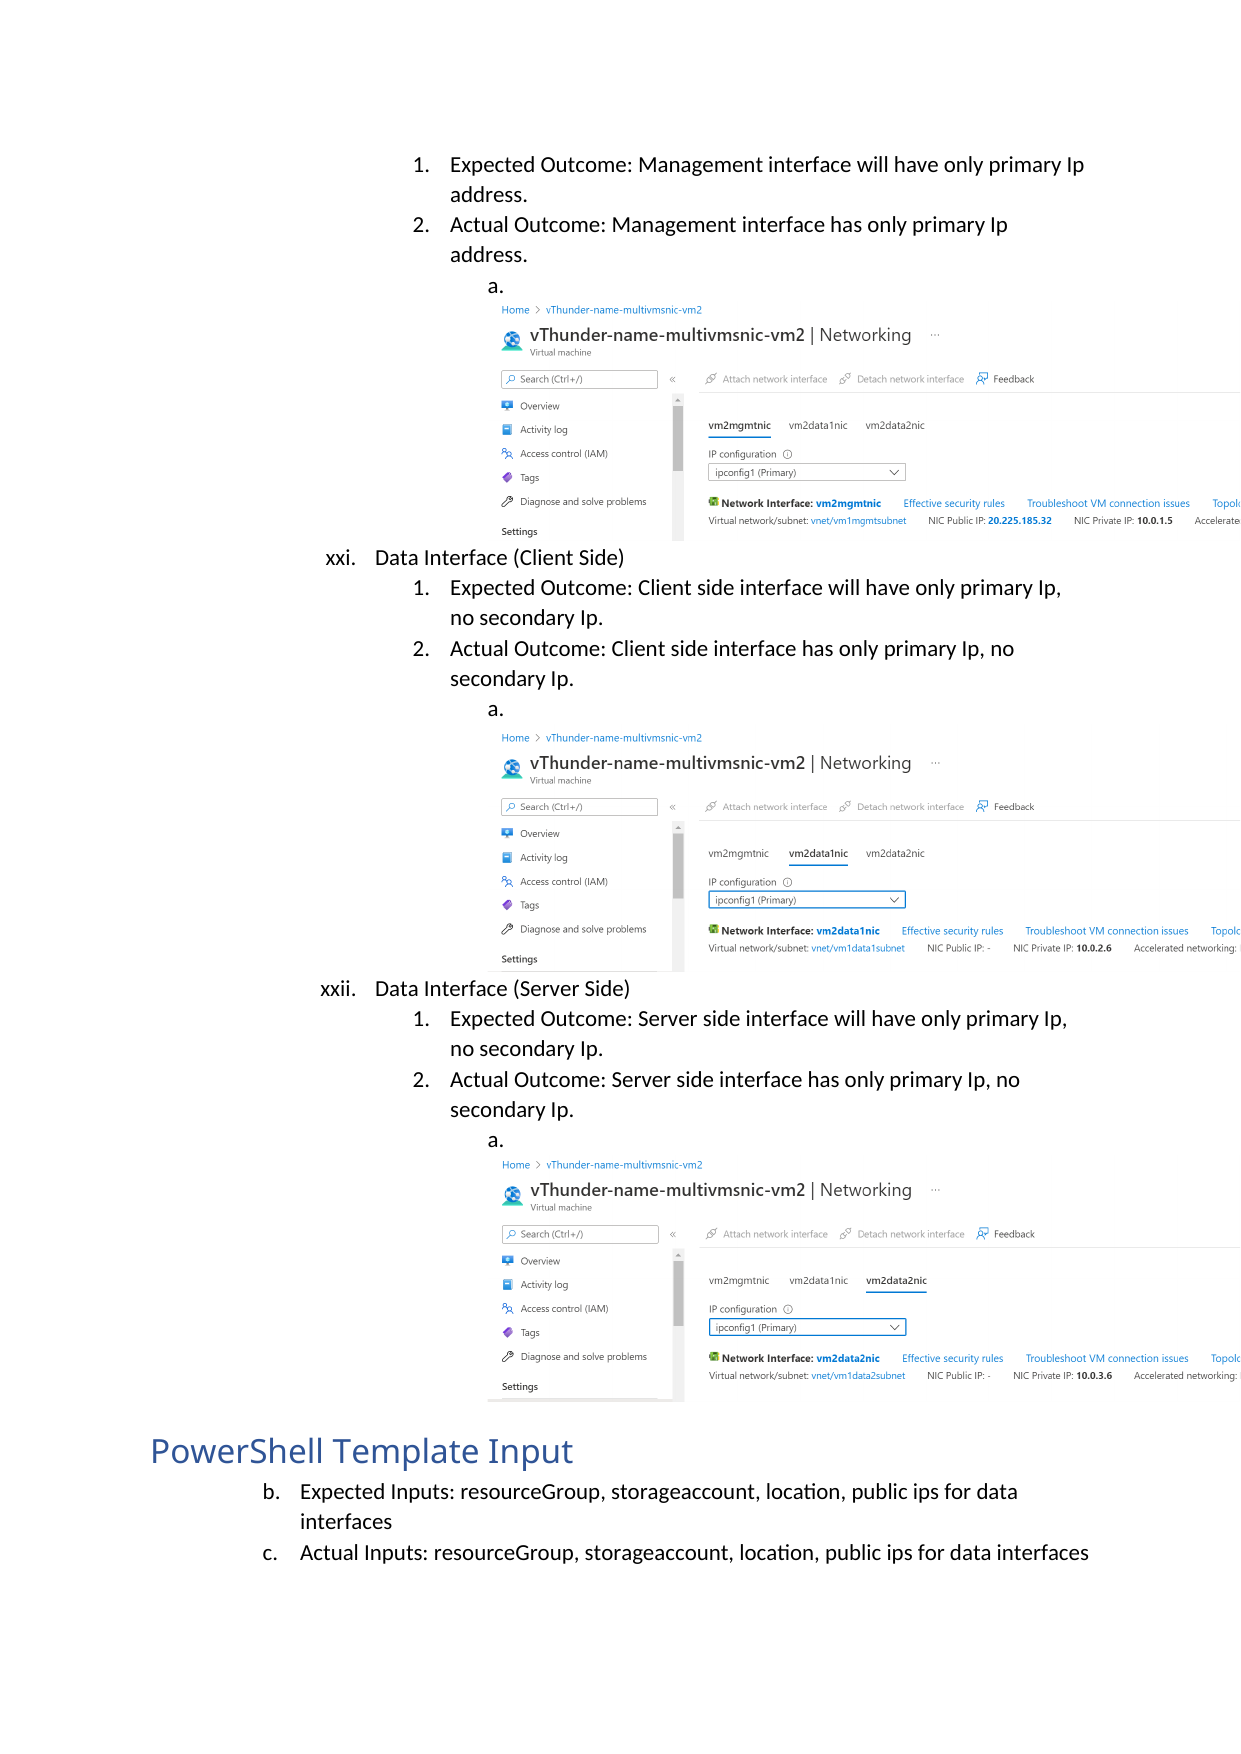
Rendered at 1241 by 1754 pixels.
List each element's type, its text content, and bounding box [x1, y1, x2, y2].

list Actual Outcome: Management interface has only primary Ip address. [412, 210, 1090, 269]
picture [487, 724, 1241, 972]
list Expected Outcome: Client side interface will have only primary Ip, no secondary Ip. [412, 573, 1090, 632]
list Actual Outcome: Client side interface has only primary Ip, no secondary Ip. [412, 634, 1090, 692]
list Data Interface (Client Side) [356, 543, 1090, 571]
list Expected Inputs: resourceGroup, storageaccount, location, public ips for data interfaces [262, 1477, 1090, 1536]
subtitle PowerShell Template Input [150, 1428, 1090, 1474]
list Data Interface (Server Side) [356, 974, 1090, 1002]
list Actual Inputs: resourceGroup, storageaccount, location, public ips for data interfaces [262, 1538, 1090, 1566]
picture [487, 1155, 1241, 1402]
list Expected Outcome: Management interface will have only primary Ip address. [412, 150, 1090, 208]
picture [487, 301, 1241, 541]
list Actual Outcome: Server side interface has only primary Ip, no secondary Ip. [412, 1065, 1090, 1123]
list Expected Outcome: Server side interface will have only primary Ip, no secondary Ip. [412, 1004, 1090, 1062]
